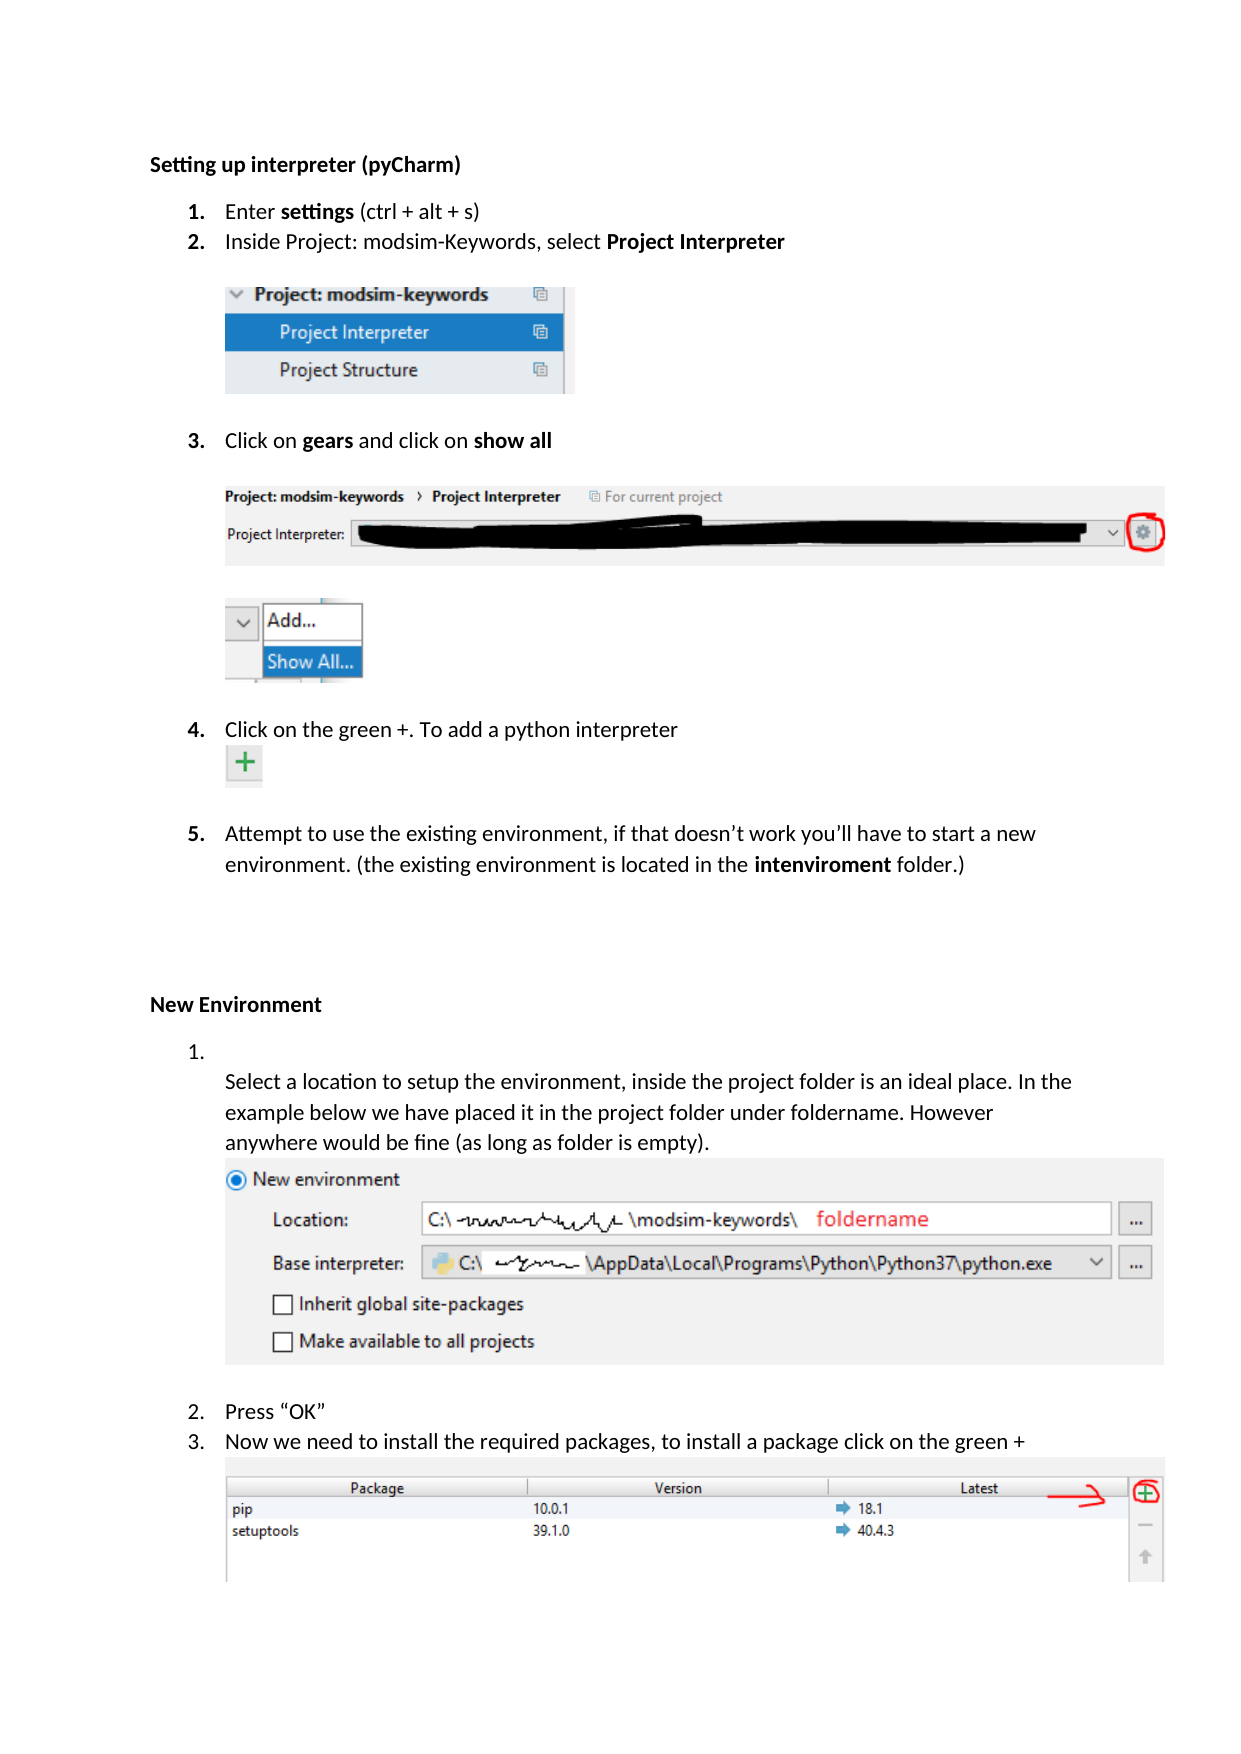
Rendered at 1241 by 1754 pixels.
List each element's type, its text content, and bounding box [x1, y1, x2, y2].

picture [225, 1158, 1164, 1365]
list Press “OK” [187, 1397, 1090, 1425]
list Inside Project: modsim-Keywords, select Project Interpreter [187, 227, 1090, 424]
picture [225, 1457, 1166, 1582]
list Enter settings (ctrl + alt + s) [187, 197, 1090, 225]
picture [225, 486, 1166, 566]
list Click on the green +. To add a python interpreter [187, 715, 1090, 817]
list Attempt to use the existing environment, if that doesn’t work you’ll have to start a new environment. (the existing environment is located in the intenviroment folder.) [187, 819, 1090, 878]
picture [225, 598, 368, 683]
text New Environment [150, 990, 1090, 1018]
text Setting up interpreter (pyCharm) [150, 150, 1090, 178]
picture [225, 745, 263, 788]
picture [225, 287, 575, 394]
